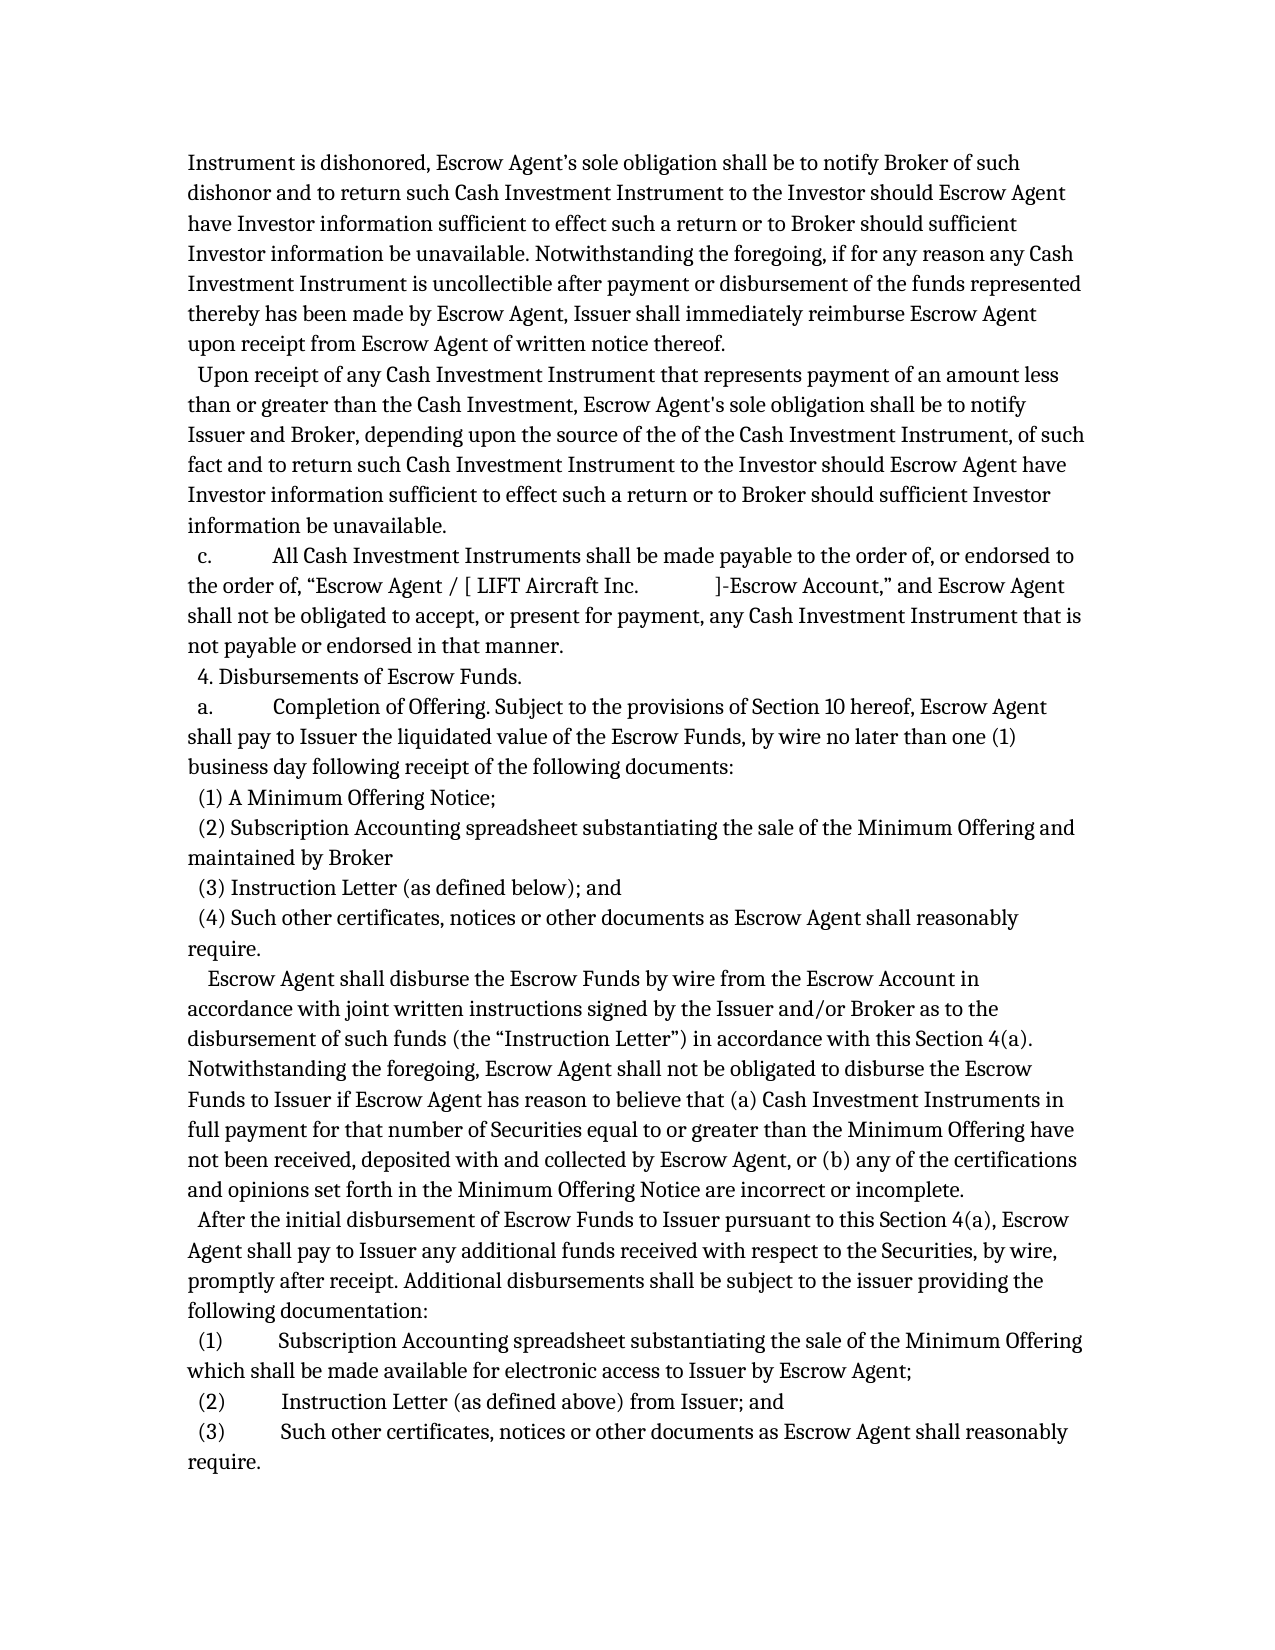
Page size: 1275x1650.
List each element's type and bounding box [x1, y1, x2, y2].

text [187, 150, 1087, 1475]
